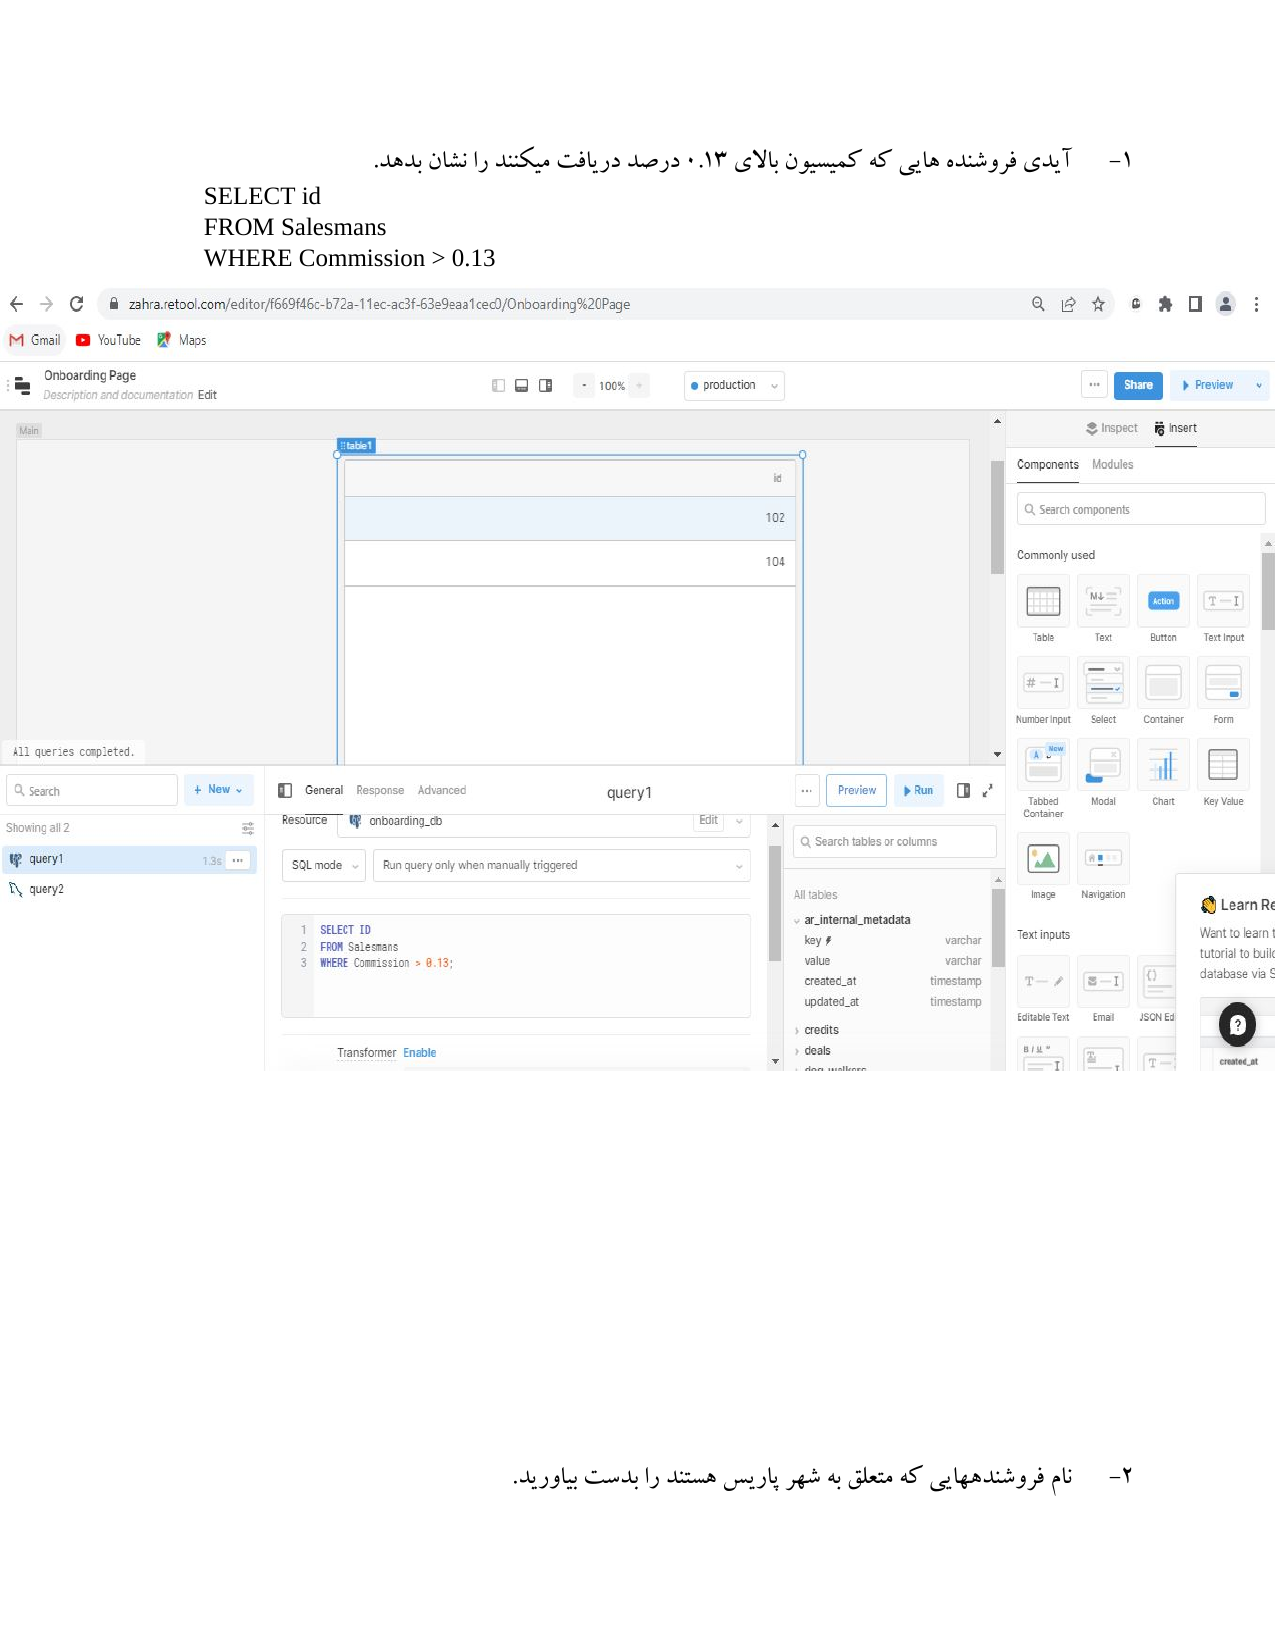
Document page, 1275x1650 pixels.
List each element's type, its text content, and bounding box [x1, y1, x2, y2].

list WHERE Commission > 0.13 [204, 243, 1125, 272]
picture [0, 285, 1275, 1071]
list نام فروشندههایی که متعلق به شهر پاریس هستند را بدست بیاورید. [150, 1466, 1109, 1496]
list SELECT id [204, 181, 1125, 210]
list آیدی فروشنده هایی که کمیسیون بالای 0.13 درصد دریافت میکنند را نشان بدهد. [150, 150, 1109, 179]
list FROM Salesmans [204, 212, 1125, 241]
